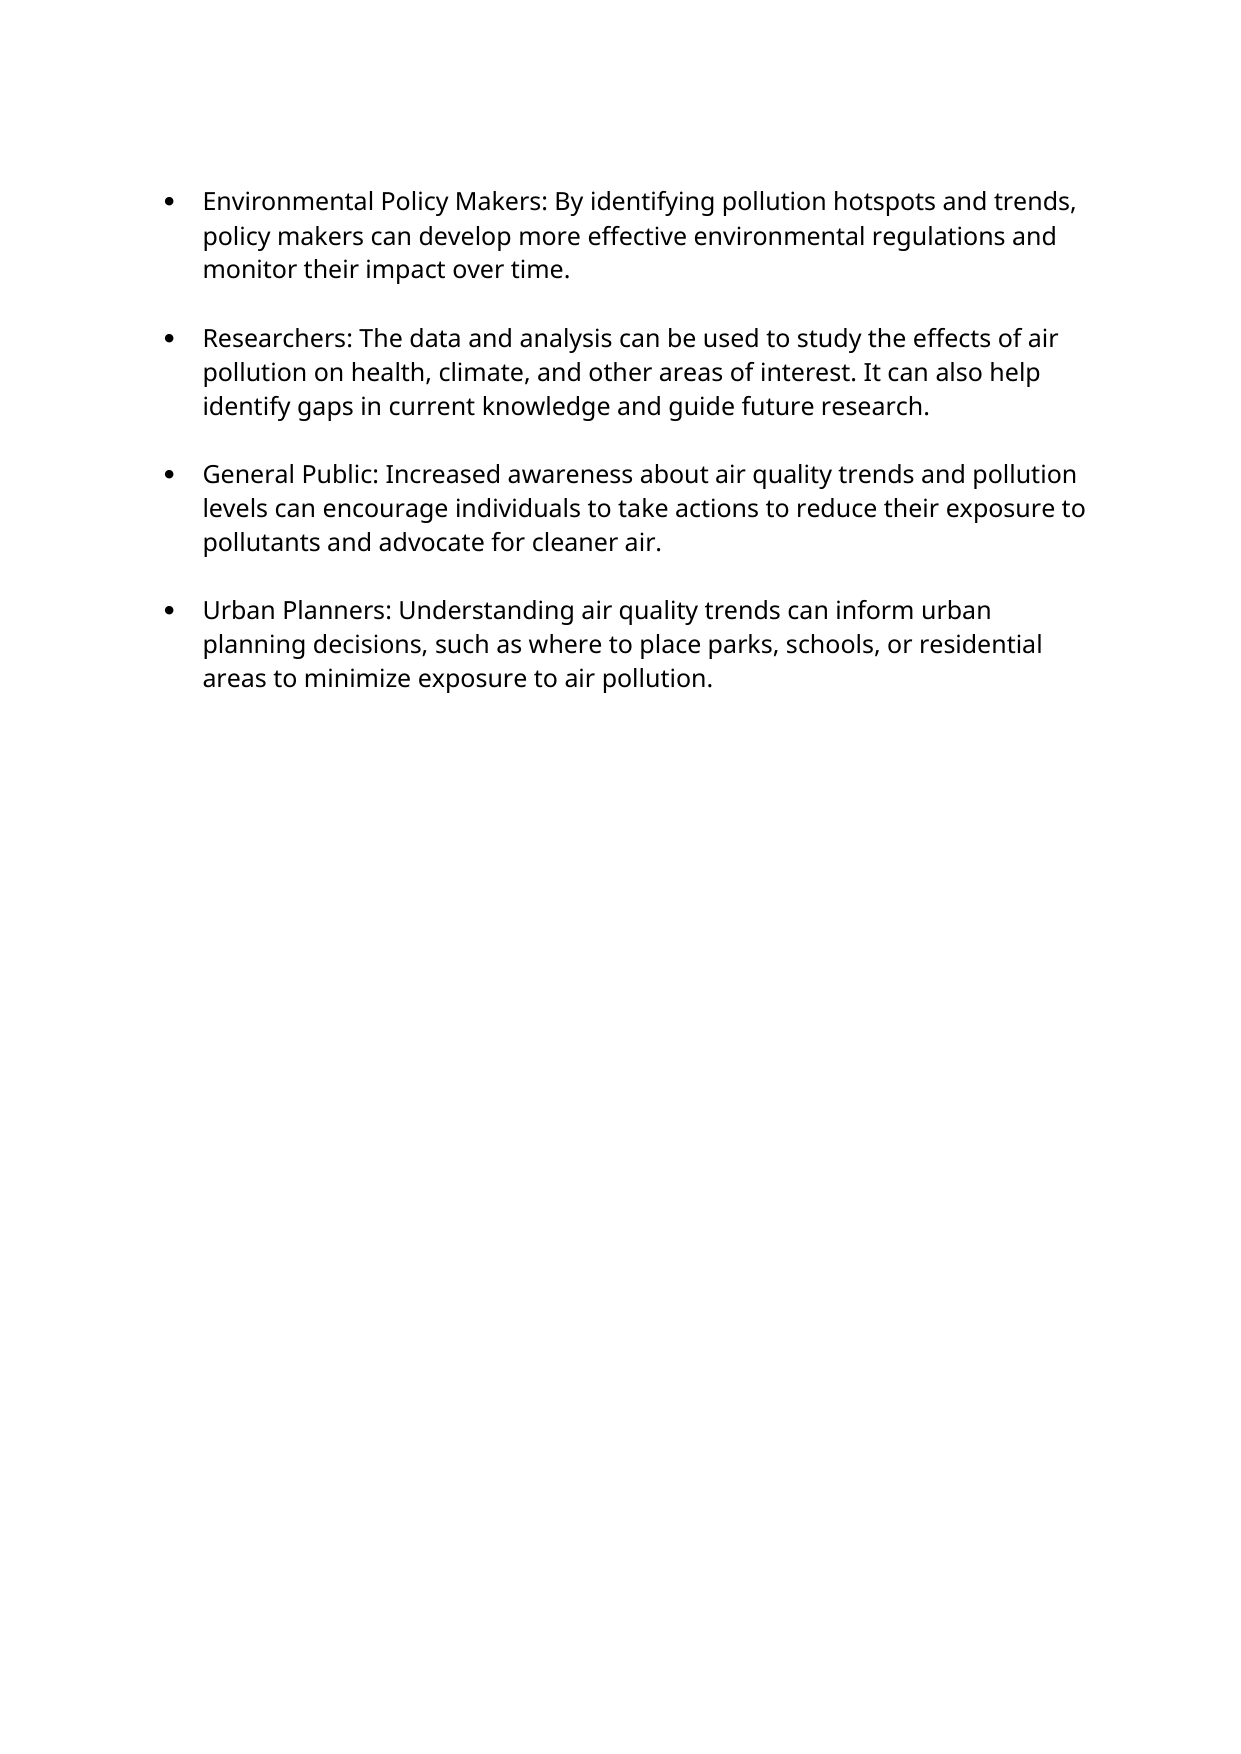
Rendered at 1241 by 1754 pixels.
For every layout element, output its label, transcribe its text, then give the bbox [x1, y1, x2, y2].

list Researchers: The data and analysis can be used to study the effects of air pollution on health, climate, and other areas of interest. It can also help identify gaps in current knowledge and guide future research. [165, 320, 1090, 422]
list Urban Planners: Understanding air quality trends can inform urban planning decisions, such as where to place parks, schools, or residential areas to minimize exposure to air pollution. [165, 593, 1090, 695]
list Environmental Policy Makers: By identifying pollution hotspots and trends, policy makers can develop more effective environmental regulations and monitor their impact over time. [165, 184, 1090, 286]
list General Public: Increased awareness about air quality trends and pollution levels can encourage individuals to take actions to reduce their exposure to pollutants and advocate for cleaner air. [165, 457, 1090, 559]
